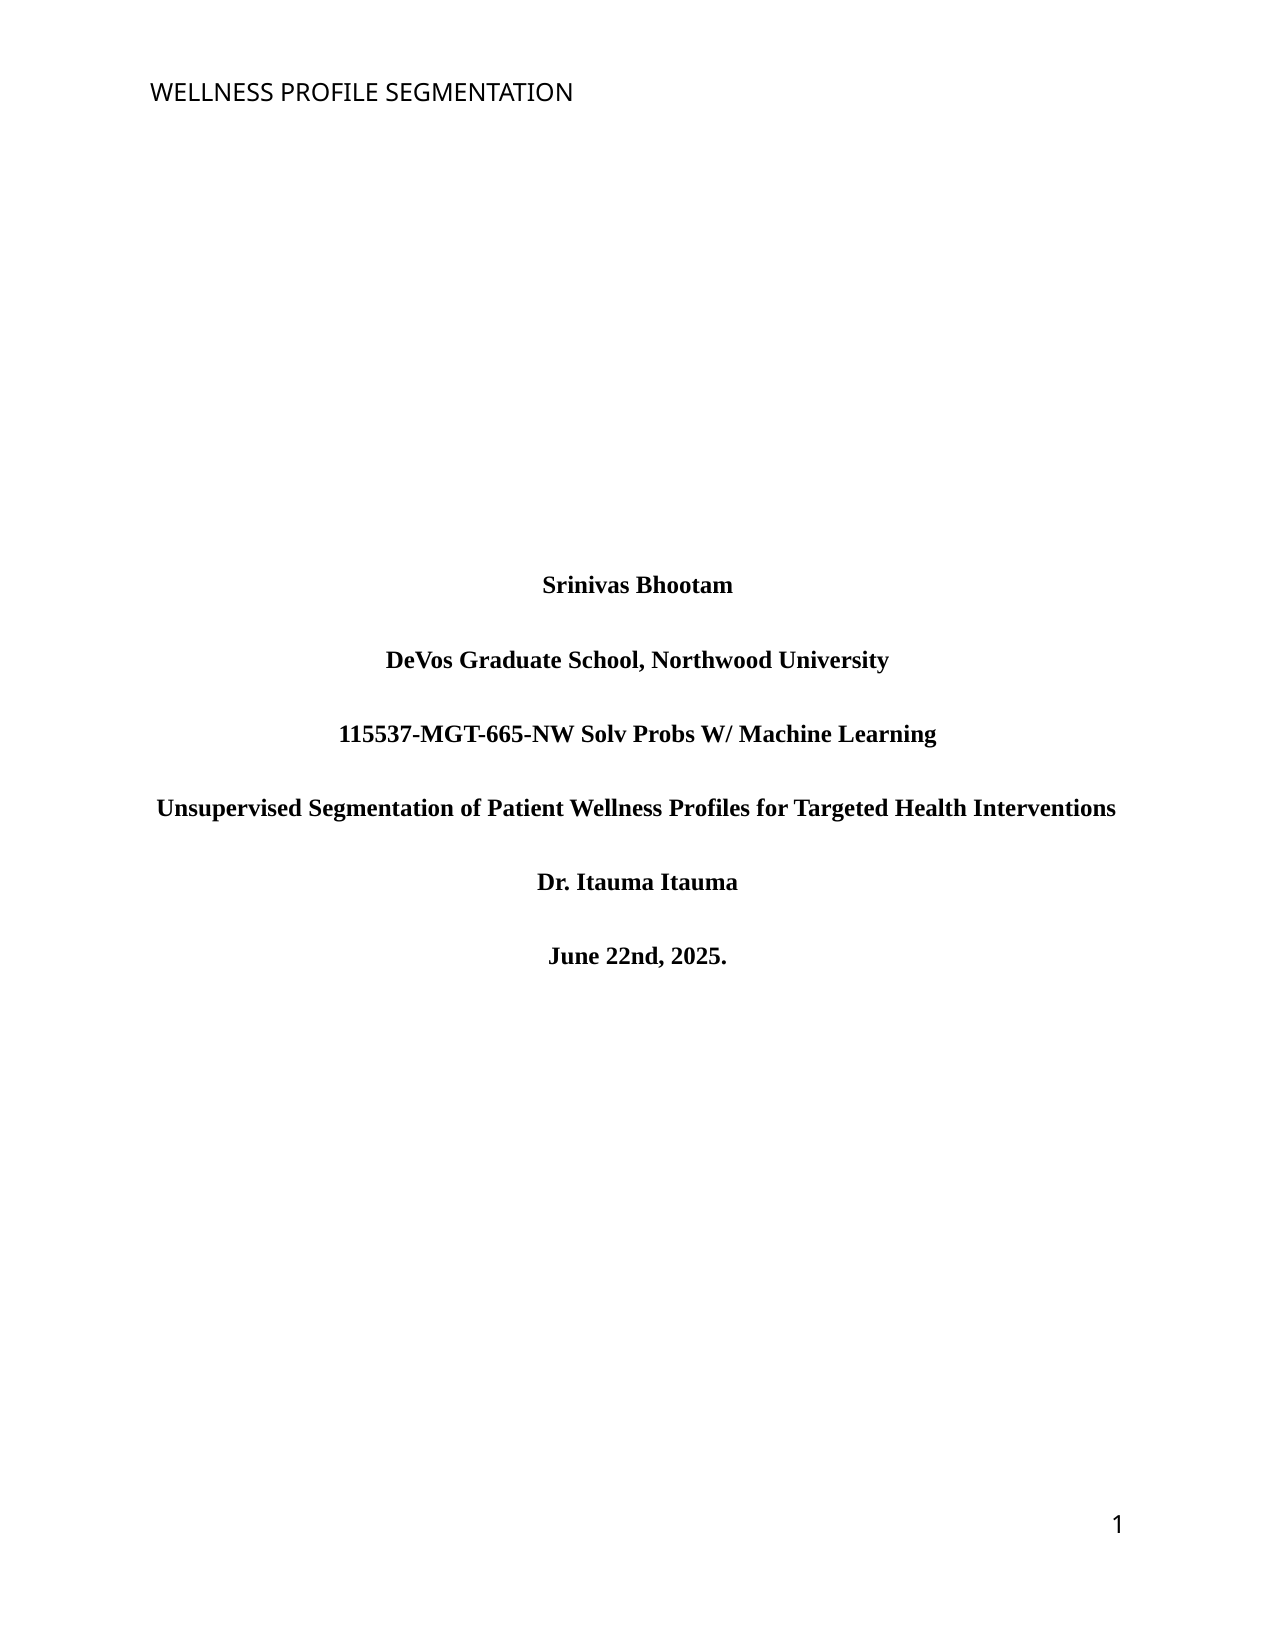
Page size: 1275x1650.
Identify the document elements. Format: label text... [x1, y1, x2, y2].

text Dr. Itauma Itauma [150, 867, 1125, 896]
text Srinivas Bhootam [150, 571, 1125, 599]
text Unsupervised Segmentation of Patient Wellness Profiles for Targeted Health Interventions [150, 793, 1125, 822]
text 115537-MGT-665-NW Solv Probs W/ Machine Learning [150, 719, 1125, 748]
text June 22nd, 2025. [150, 941, 1125, 970]
text DeVos Graduate School, Northwood University [150, 645, 1125, 673]
